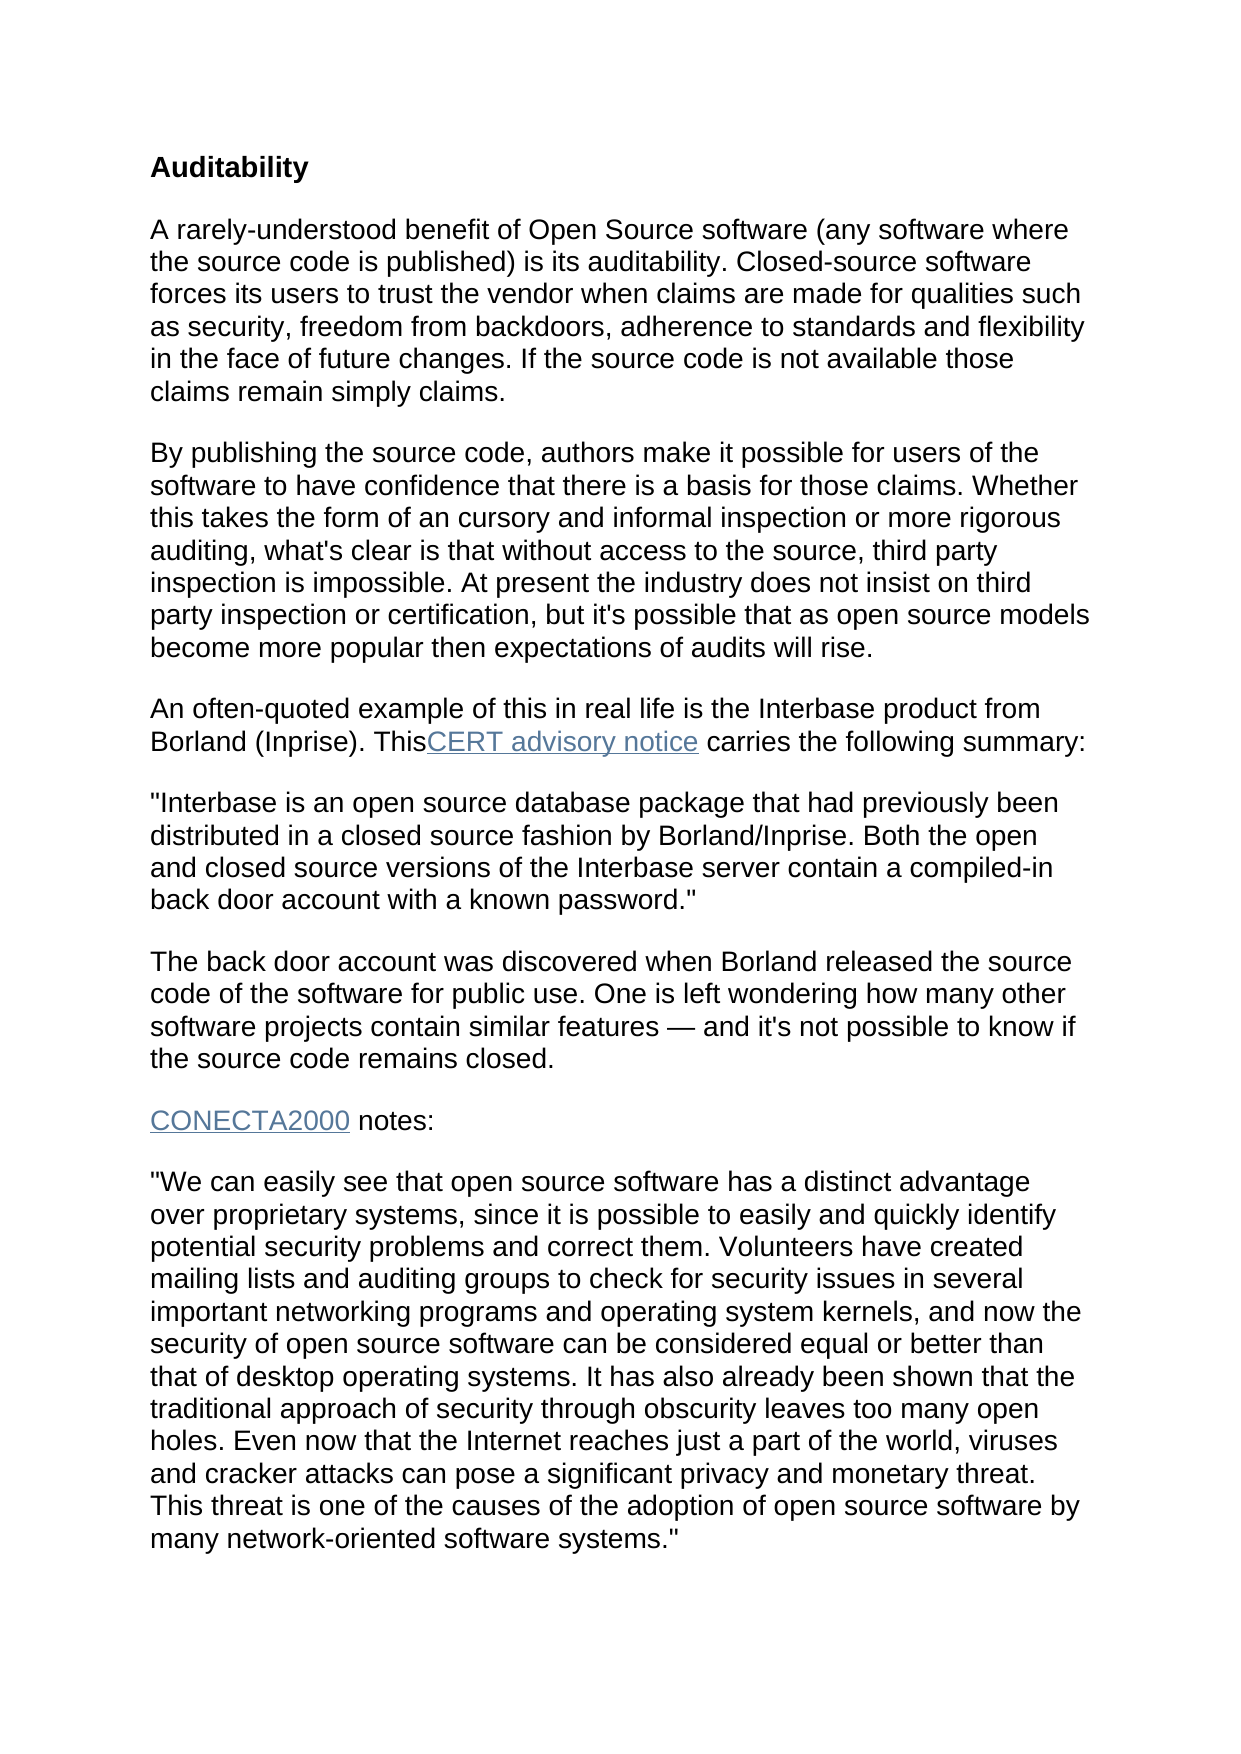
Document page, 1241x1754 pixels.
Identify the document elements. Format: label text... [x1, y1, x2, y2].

text The back door account was discovered when Borland released the source code of the software for public use. One is left wondering how many other software projects contain similar features — and it's not possible to know if the source code remains closed. [150, 945, 1090, 1074]
text An often-quoted example of this in real life is the Interbase product from Borland (Inprise). ThisCERT advisory notice carries the following summary: [150, 692, 1090, 757]
text "We can easily see that open source software has a distinct advantage over proprietary systems, since it is possible to easily and quickly identify potential security problems and correct them. Volunteers have created mailing lists and auditing groups to check for security issues in several important networking programs and operating system kernels, and now the security of open source software can be considered equal or better than that of desktop operating systems. It has also already been shown that the traditional approach of security through obscurity leaves too many open holes. Even now that the Internet reaches just a part of the world, viruses and cracker attacks can pose a significant privacy and monetary threat. This threat is one of the causes of the adoption of open source software by many network-oriented software systems." [150, 1165, 1090, 1554]
text By publishing the source code, authors make it possible for users of the software to have confidence that there is a basis for those claims. Whether this takes the form of an cursory and informal inspection or more rigorous auditing, what's clear is that without access to the source, third party inspection is impossible. At present the industry does not insist on third party inspection or certification, but it's possible that as open source models become more popular then expectations of audits will rise. [150, 436, 1090, 663]
text CONECTA2000 notes: [150, 1104, 1090, 1136]
text A rarely-understood benefit of Open Source software (any software where the source code is published) is its auditability. Closed-source software forces its users to trust the vendor when claims are made for qualities such as security, freedom from backdoors, adherence to standards and flexibility in the face of future changes. If the source code is not available those claims remain simply claims. [150, 213, 1090, 407]
subtitle Auditability [150, 150, 1090, 183]
text "Interbase is an open source database package that had previously been distributed in a closed source fashion by Borland/Inprise. Both the open and closed source versions of the Interbase server contain a compiled-in back door account with a known password." [150, 786, 1090, 916]
